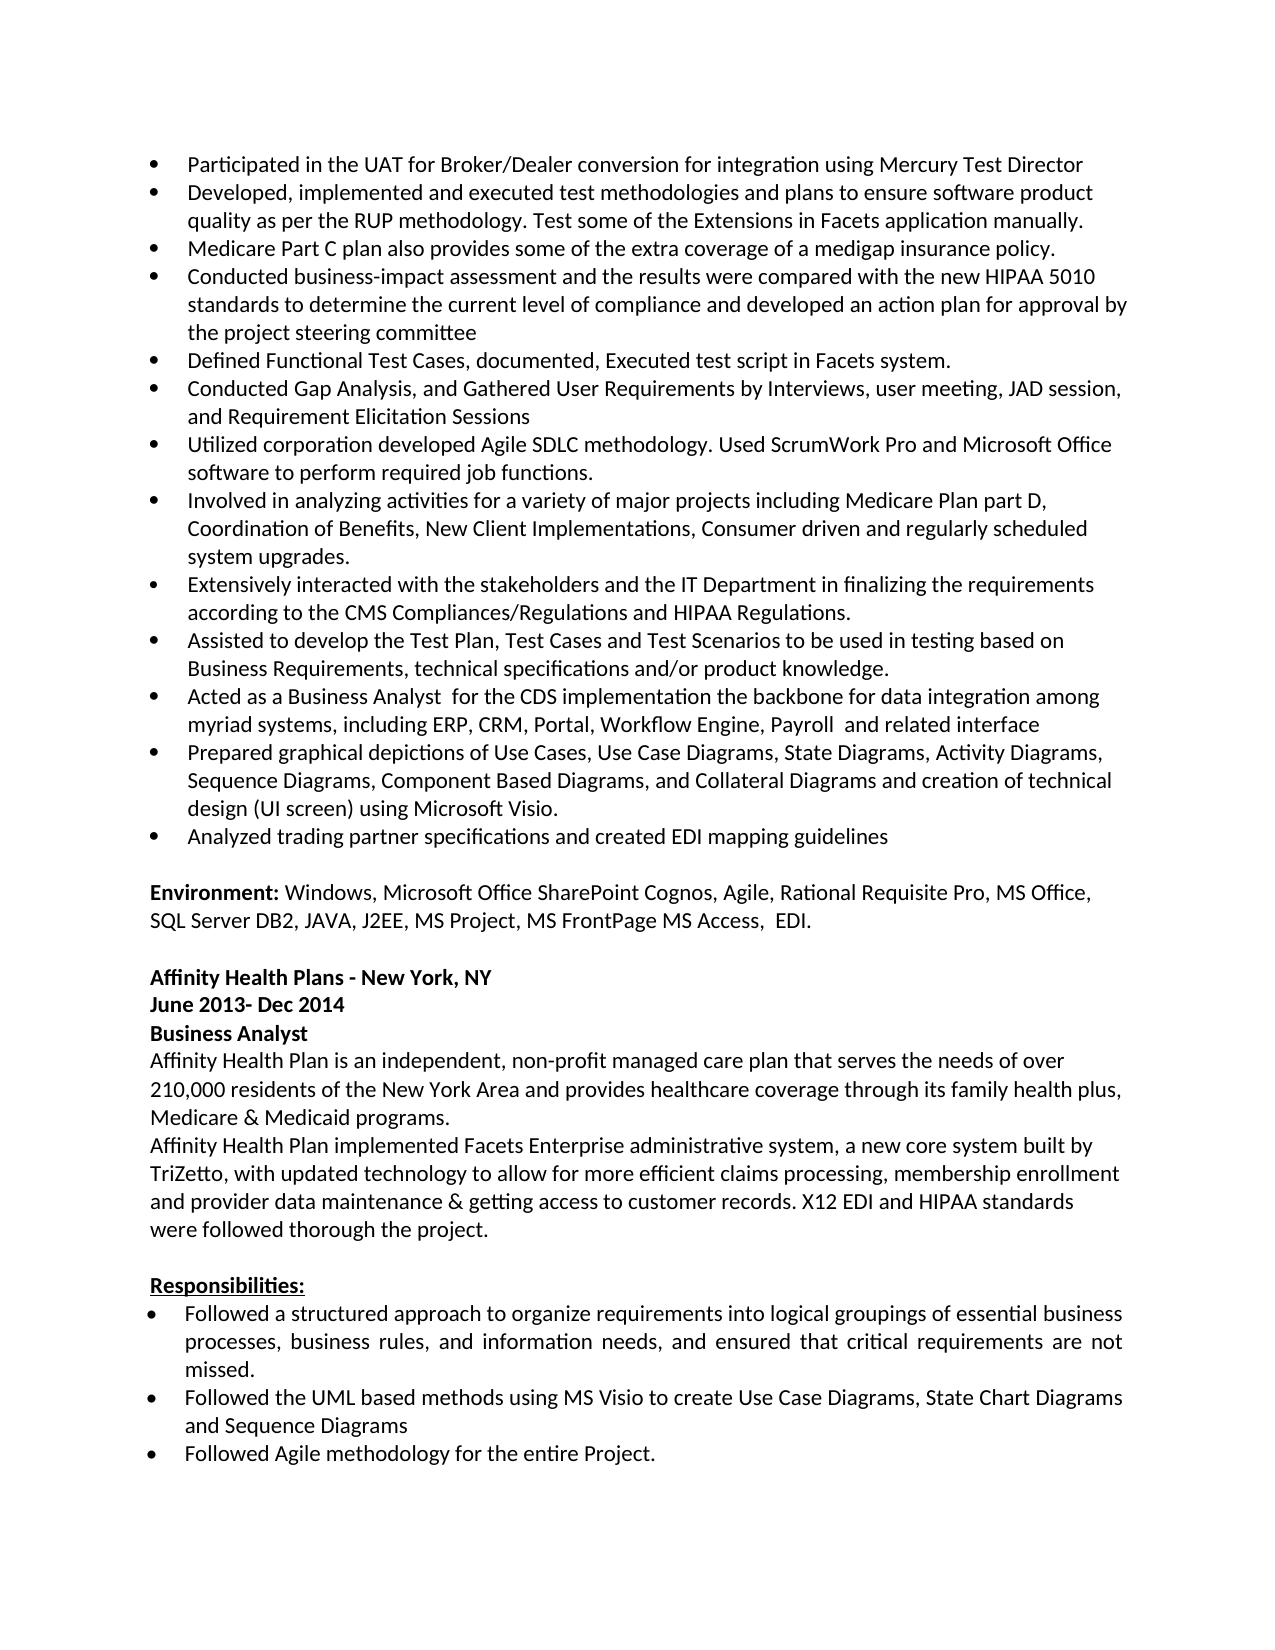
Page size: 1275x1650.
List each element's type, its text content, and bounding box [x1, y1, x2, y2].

list Acted as a Business Analyst for the CDS implementation the backbone for data integration among myriad systems, including ERP, CRM, Portal, Workflow Engine, Payroll and related interface [150, 682, 1144, 738]
list Extensively interacted with the stakeholders and the IT Department in finalizing the requirements according to the CMS Compliances/Regulations and HIPAA Regulations. [150, 570, 1125, 626]
list Conducted business-impact assessment and the results were compared with the new HIPAA 5010 standards to determine the current level of compliance and developed an action plan for approval by the project steering committee [150, 262, 1144, 346]
list Followed a structured approach to organize requirements into logical groupings of essential business processes, business rules, and information needs, and ensured that critical requirements are not missed. [146, 1299, 1125, 1383]
list Defined Functional Test Cases, documented, Executed test script in Facets system. [150, 346, 1125, 374]
list Medicare Part C plan also provides some of the extra coverage of a medigap insurance policy. [150, 234, 1144, 262]
list Conducted Gap Analysis, and Gathered User Requirements by Interviews, user meeting, JAD session, and Requirement Elicitation Sessions [150, 374, 1125, 430]
list Analyzed trading partner specifications and created EDI mapping guidelines [150, 822, 1125, 851]
text Affinity Health Plans - New York, NY [150, 963, 1125, 991]
list Followed the UML based methods using MS Visio to create Use Case Diagrams, State Chart Diagrams and Sequence Diagrams [146, 1383, 1125, 1439]
text Business Analyst [150, 1019, 1125, 1047]
list Developed, implemented and executed test methodologies and plans to ensure software product quality as per the RUP methodology. Test some of the Extensions in Facets application manually. [150, 178, 1125, 234]
text Affinity Health Plan implemented Facets Enterprise administrative system, a new core system built by TriZetto, with updated technology to allow for more efficient claims processing, membership enrollment and provider data maintenance & getting access to customer records. X12 EDI and HIPAA standards were followed thorough the project. [150, 1131, 1125, 1243]
list Prepared graphical depictions of Use Cases, Use Case Diagrams, State Diagrams, Activity Diagrams, Sequence Diagrams, Component Based Diagrams, and Collateral Diagrams and creation of technical design (UI screen) using Microsoft Visio. [150, 738, 1125, 822]
list Followed Agile methodology for the entire Project. [146, 1439, 1125, 1467]
list Utilized corporation developed Agile SDLC methodology. Used ScrumWork Pro and Microsoft Office software to perform required job functions. [150, 430, 1125, 486]
text June 2013- Dec 2014 [150, 991, 1125, 1019]
list Involved in analyzing activities for a variety of major projects including Medicare Plan part D, Coordination of Benefits, New Client Implementations, Consumer driven and regularly scheduled system upgrades. [150, 486, 1144, 570]
list Participated in the UAT for Broker/Dealer conversion for integration using Mercury Test Director [150, 150, 1125, 178]
text Affinity Health Plan is an independent, non-profit managed care plan that serves the needs of over 210,000 residents of the New York Area and provides healthcare coverage through its family health plus, Medicare & Medicaid programs. [150, 1047, 1125, 1131]
text Environment: Windows, Microsoft Office SharePoint Cognos, Agile, Rational Requisite Pro, MS Office, SQL Server DB2, JAVA, J2EE, MS Project, MS FrontPage MS Access, EDI. [150, 878, 1125, 934]
text Responsibilities: [150, 1271, 1125, 1299]
list Assisted to develop the Test Plan, Test Cases and Test Scenarios to be used in testing based on Business Requirements, technical specifications and/or product knowledge. [150, 626, 1125, 682]
